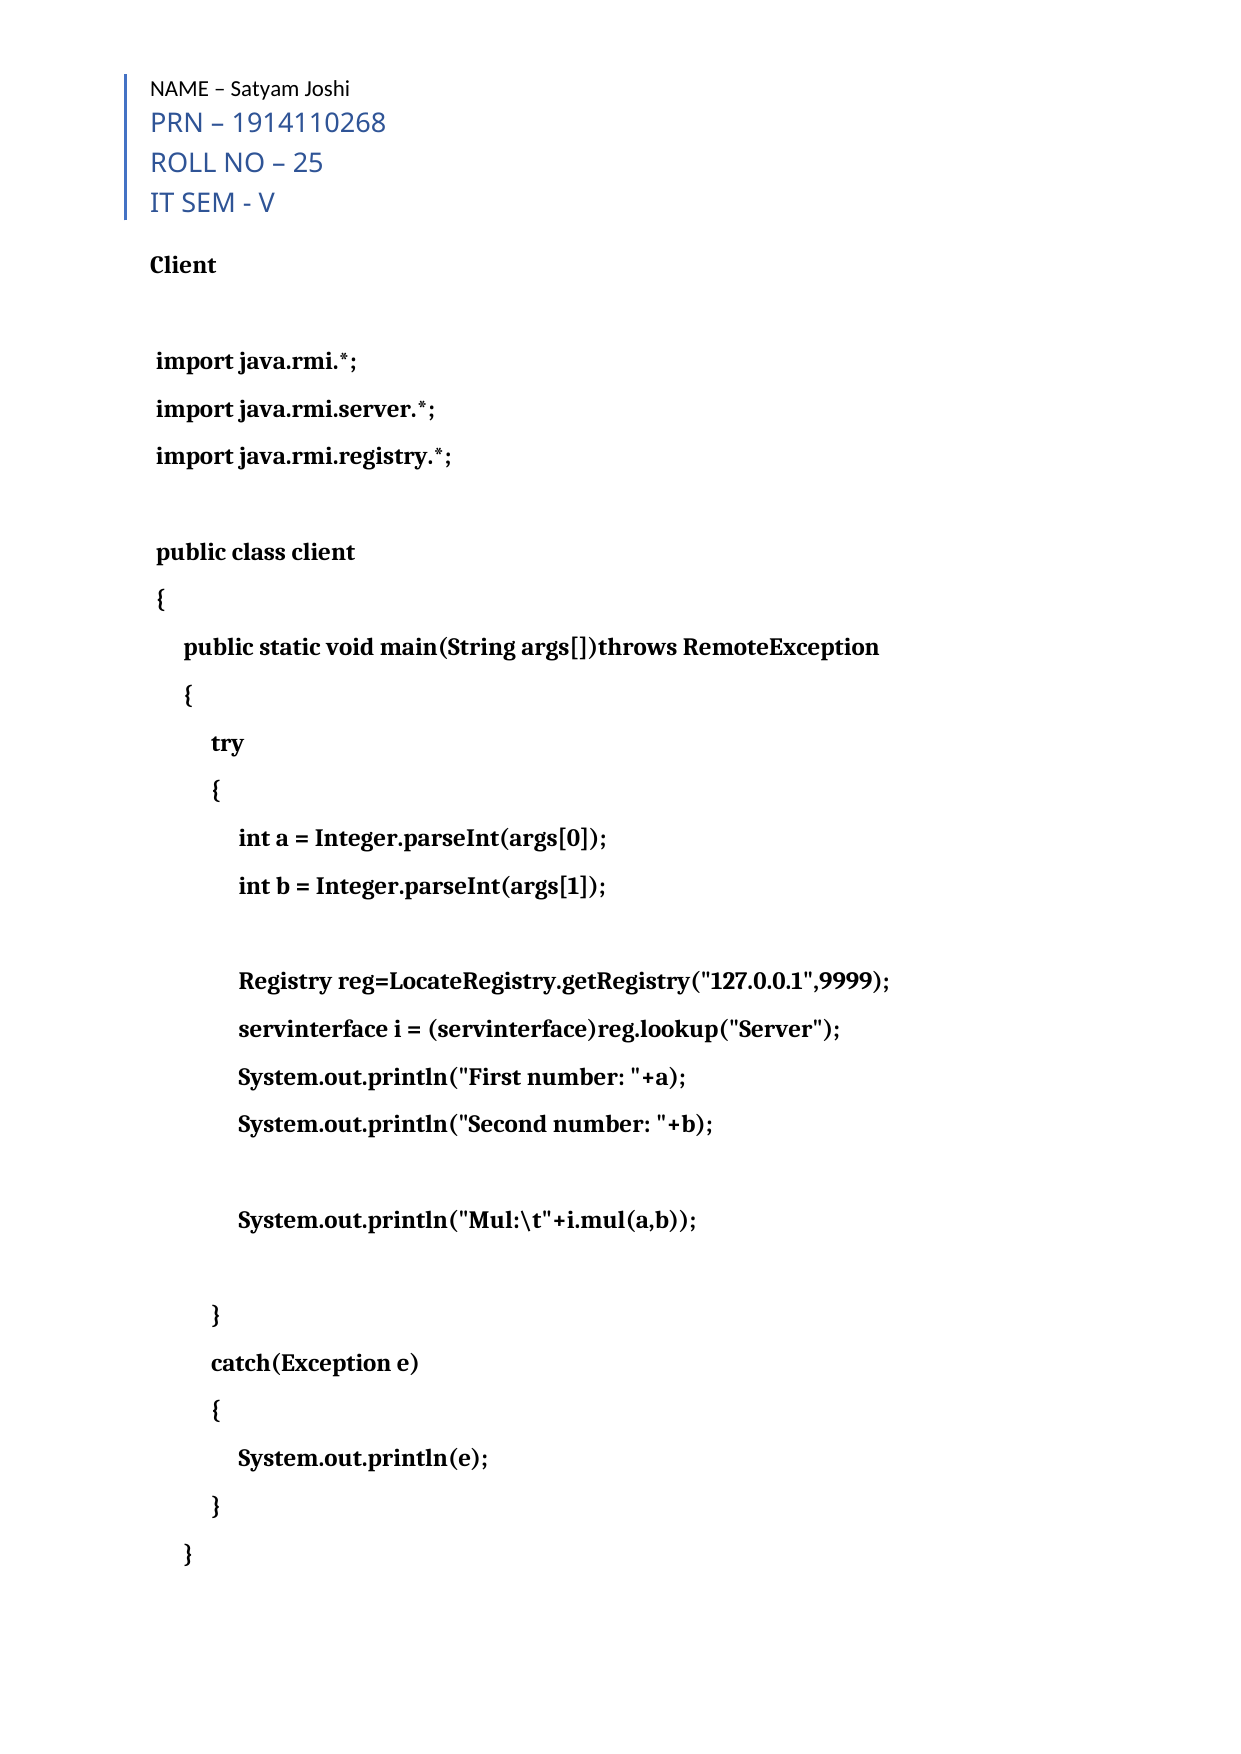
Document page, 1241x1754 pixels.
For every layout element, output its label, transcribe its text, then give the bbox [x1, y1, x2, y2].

text try [150, 728, 1090, 757]
text { [150, 776, 1090, 805]
text import java.rmi.registry.*; [150, 442, 1090, 471]
text public class client [150, 538, 1090, 566]
text } [150, 1539, 1090, 1568]
text Registry reg=LocateRegistry.getRegistry("127.0.0.1",9999); [150, 967, 1090, 996]
text Client [150, 251, 1090, 280]
text catch(Exception e) [150, 1349, 1090, 1377]
text System.out.println("First number: "+a); [150, 1062, 1090, 1091]
text { [150, 585, 1090, 614]
text public static void main(String args[])throws RemoteException [150, 633, 1090, 662]
text } [150, 1492, 1090, 1521]
text import java.rmi.server.*; [150, 394, 1090, 423]
text int b = Integer.parseInt(args[1]); [150, 872, 1090, 900]
text int a = Integer.parseInt(args[0]); [150, 824, 1090, 853]
text import java.rmi.*; [150, 347, 1090, 376]
text { [150, 1396, 1090, 1425]
text servinterface i = (servinterface)reg.lookup("Server"); [150, 1015, 1090, 1043]
text System.out.println("Mul:\t"+i.mul(a,b)); [150, 1206, 1090, 1234]
text { [150, 681, 1090, 709]
text } [150, 1301, 1090, 1330]
text System.out.println("Second number: "+b); [150, 1110, 1090, 1139]
text System.out.println(e); [150, 1444, 1090, 1473]
